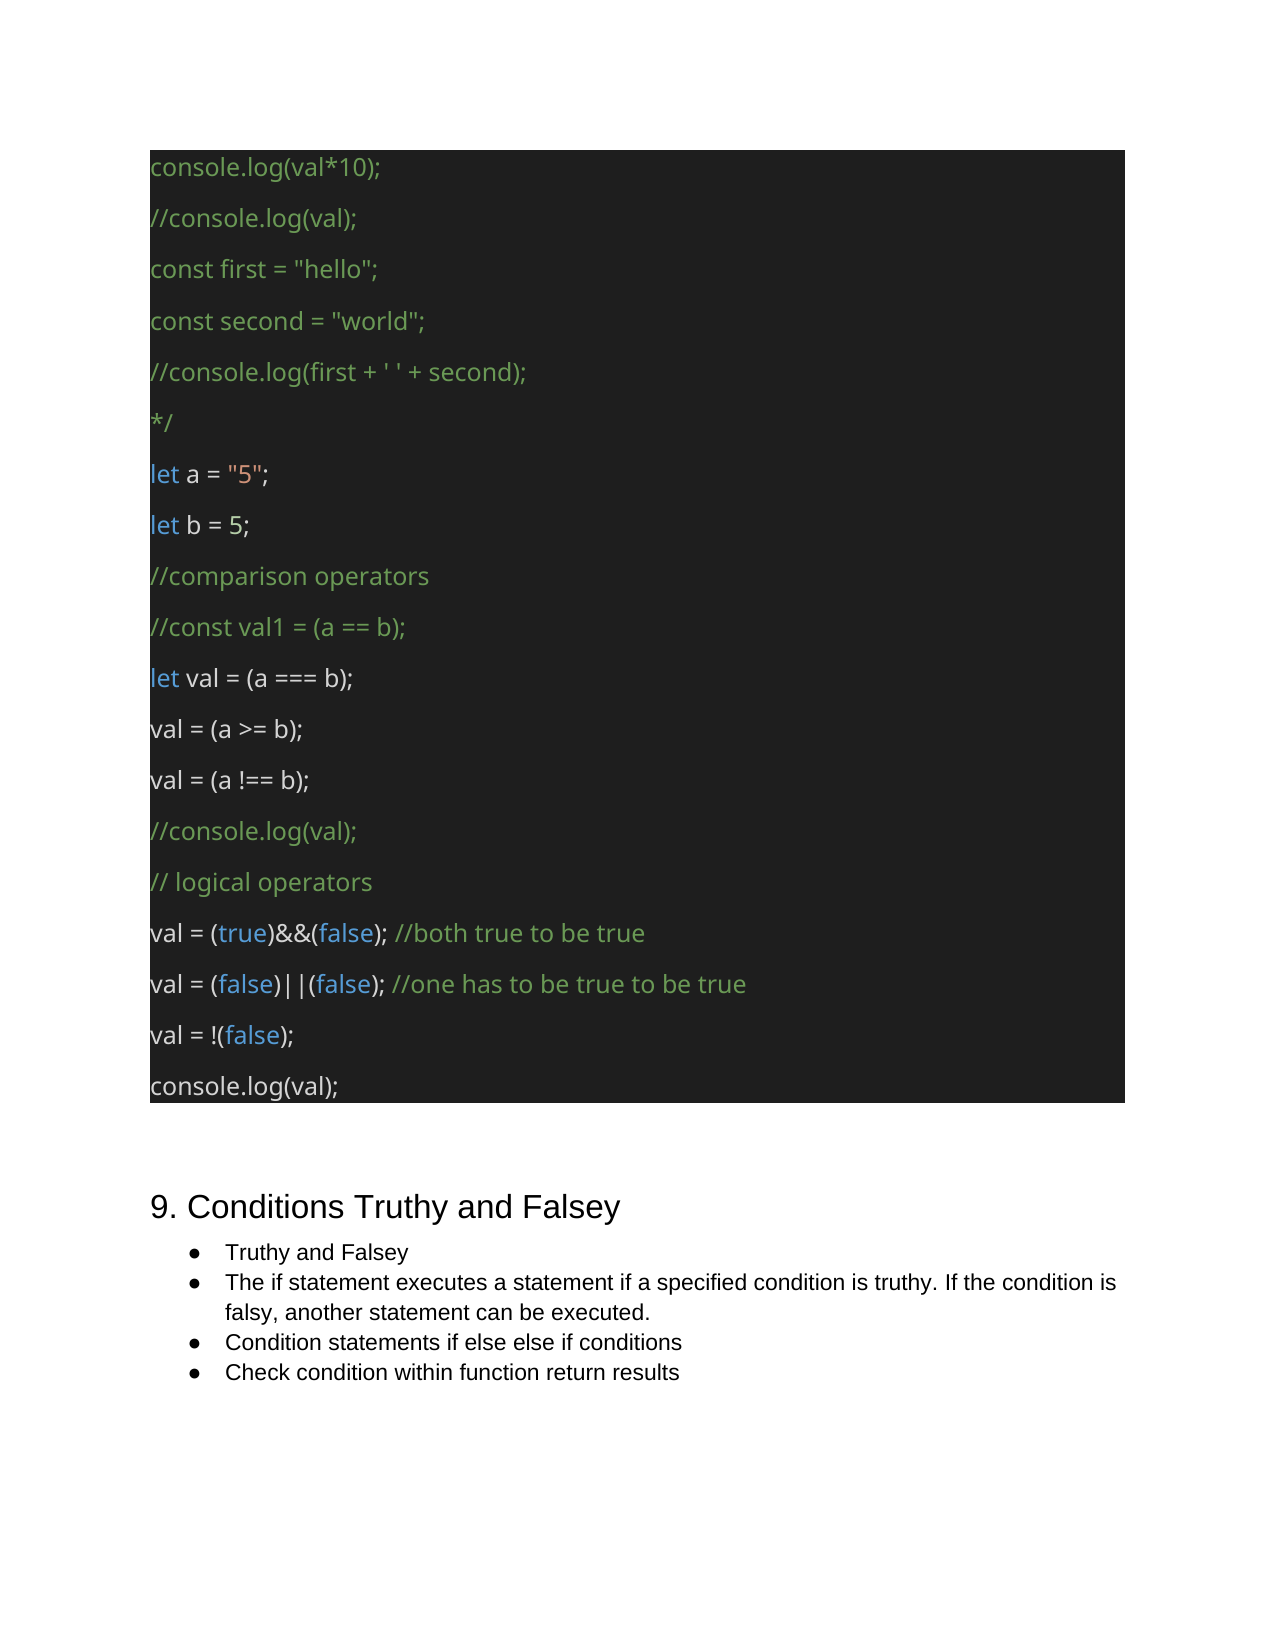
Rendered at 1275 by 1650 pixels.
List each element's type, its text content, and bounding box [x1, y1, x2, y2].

text val = (false)||(false); //one has to be true to be true [150, 967, 1125, 1001]
list Check condition within function return results [187, 1359, 1125, 1386]
list Condition statements if else else if conditions [187, 1329, 1125, 1355]
text //console.log(val); [150, 813, 1125, 848]
text val = (a >= b); [150, 711, 1125, 746]
text val = !(false); [150, 1018, 1125, 1052]
text console.log(val*10); [150, 150, 1125, 184]
text let a = "5"; [150, 456, 1125, 490]
text const second = "world"; [150, 303, 1125, 337]
subtitle 9. Conditions Truthy and Falsey [150, 1187, 1125, 1226]
text const first = "hello"; [150, 252, 1125, 286]
text val = (a !== b); [150, 762, 1125, 797]
text */ [150, 405, 1125, 439]
text val = (true)&&(false); //both true to be true [150, 916, 1125, 950]
list Truthy and Falsey [187, 1238, 1125, 1265]
text console.log(val); [150, 1069, 1125, 1103]
text let val = (a === b); [150, 660, 1125, 694]
text //console.log(val); [150, 201, 1125, 235]
list The if statement executes a statement if a specified condition is truthy. If the condition is falsy, another statement can be executed. [187, 1269, 1125, 1325]
text //const val1 = (a == b); [150, 609, 1125, 643]
text //console.log(first + ' ' + second); [150, 354, 1125, 388]
text // logical operators [150, 864, 1125, 899]
text let b = 5; [150, 507, 1125, 541]
text //comparison operators [150, 558, 1125, 592]
